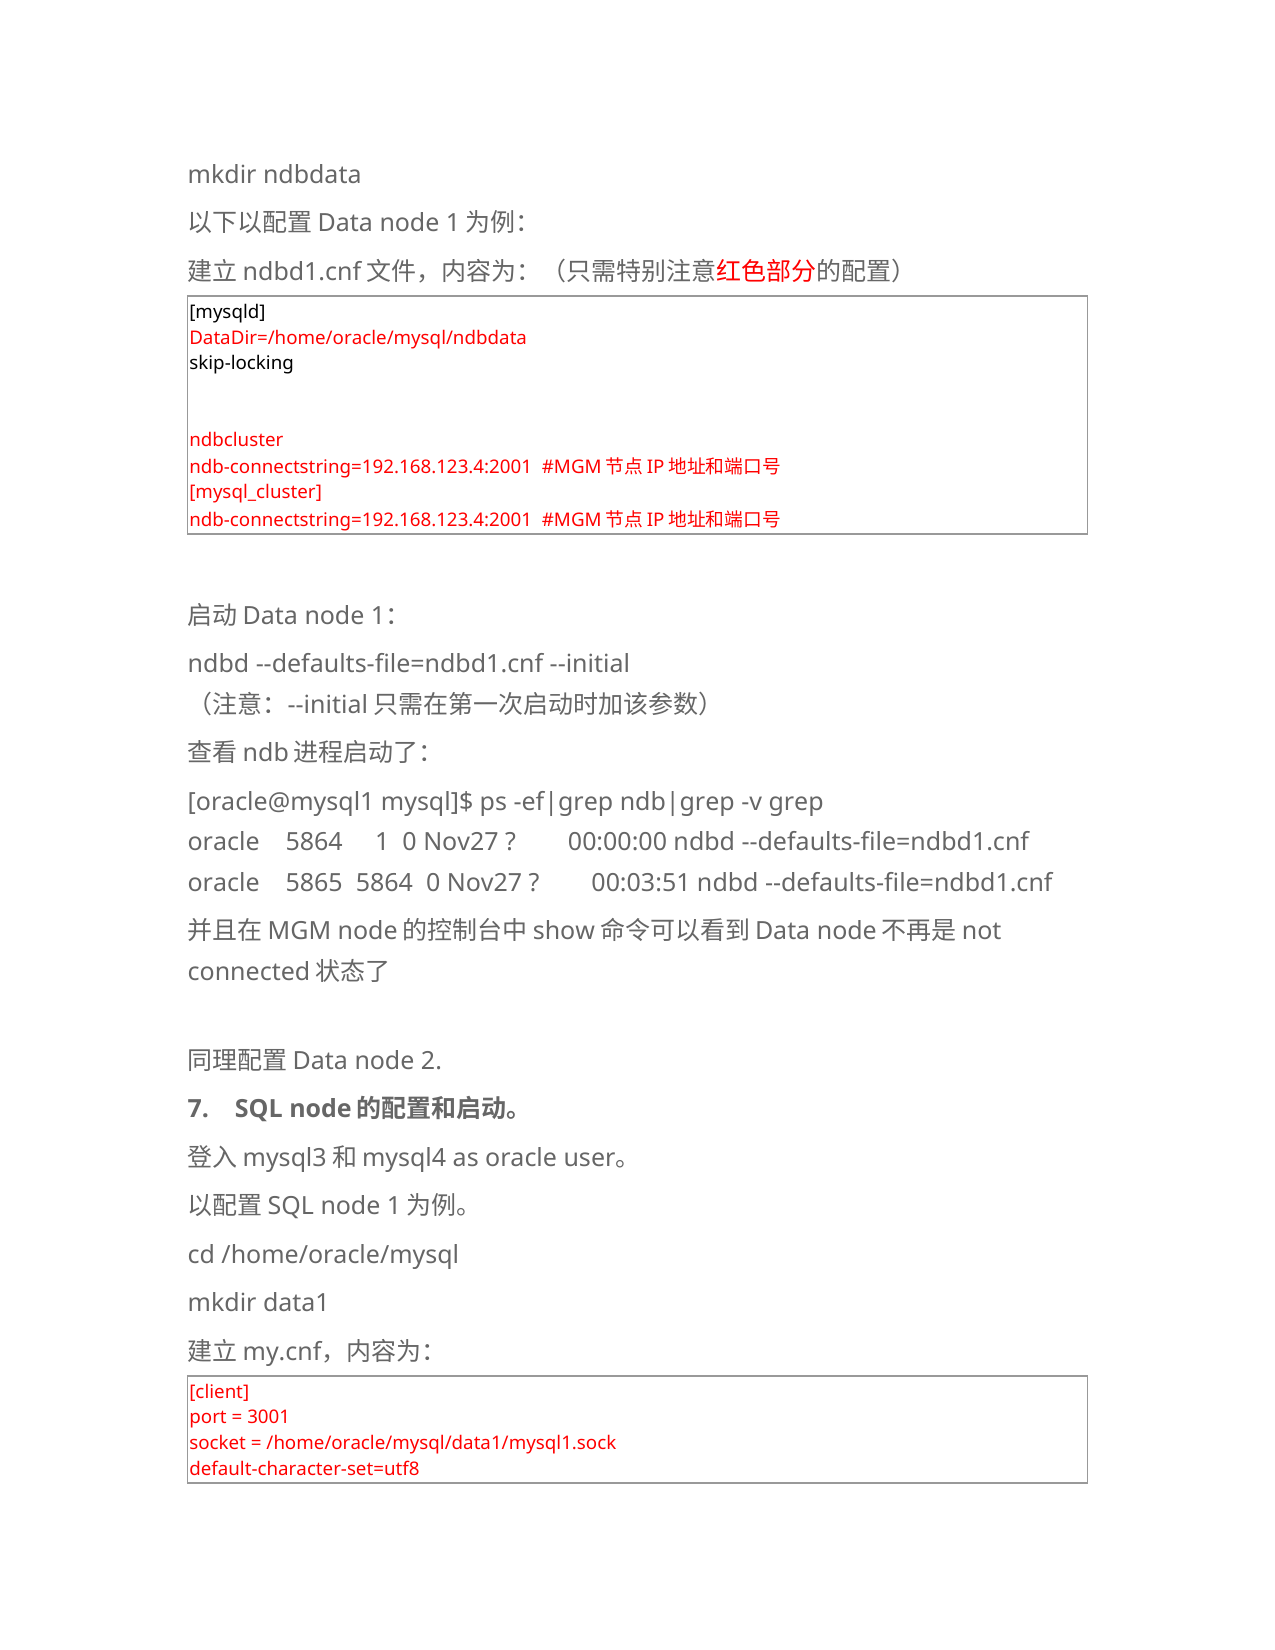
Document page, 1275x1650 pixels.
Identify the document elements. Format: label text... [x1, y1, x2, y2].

text 建立my.cnf，内容为： [187, 1327, 1087, 1367]
text 查看ndb进程启动了： [187, 728, 1087, 769]
text 建立ndbd1.cnf文件，内容为：（只需特别注意红色部分的配置） [187, 247, 1087, 287]
text mkdir ndbdata [187, 150, 1087, 191]
text [oracle@mysql1 mysql]$ ps -ef|grep ndb|grep -v grep oracle 5864 1 0 Nov27 ? 00:00:00 ndbd --defaults-file=ndbd1.cnf oracle 5865 5864 0 Nov27 ? 00:03:51 ndbd --defaults-file=ndbd1.cnf [187, 777, 1087, 899]
text 并且在MGM node的控制台中show命令可以看到Data node不再是not connected状态了 [187, 906, 1087, 988]
text mkdir data1 [187, 1278, 1087, 1319]
text 启动Data node 1： [187, 591, 1087, 631]
text 7. SQL node的配置和启动。 [187, 1084, 1087, 1125]
text cd /home/oracle/mysql [187, 1230, 1087, 1271]
text 以配置SQL node 1为例。 [187, 1181, 1087, 1222]
text 以下以配置Data node 1为例： [187, 198, 1087, 239]
text ndbd --defaults-file=ndbd1.cnf --initial （注意：--initial只需在第一次启动时加该参数） [187, 639, 1087, 721]
table_header [mysqld] DataDir=/home/oracle/mysql/ndbdata skip-locking ndbcluster ndb-connectstring=192.168.123.4:2001 #MGM节点IP地址和端口号 [mysql_cluster] ndb-connectstring=192.168.123.4:2001 #MGM节点IP地址和端口号 [188, 297, 1087, 533]
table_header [188, 1377, 1087, 1482]
text 同理配置Data node 2. [187, 996, 1087, 1077]
text 登入mysql3和mysql4 as oracle user。 [187, 1133, 1087, 1174]
